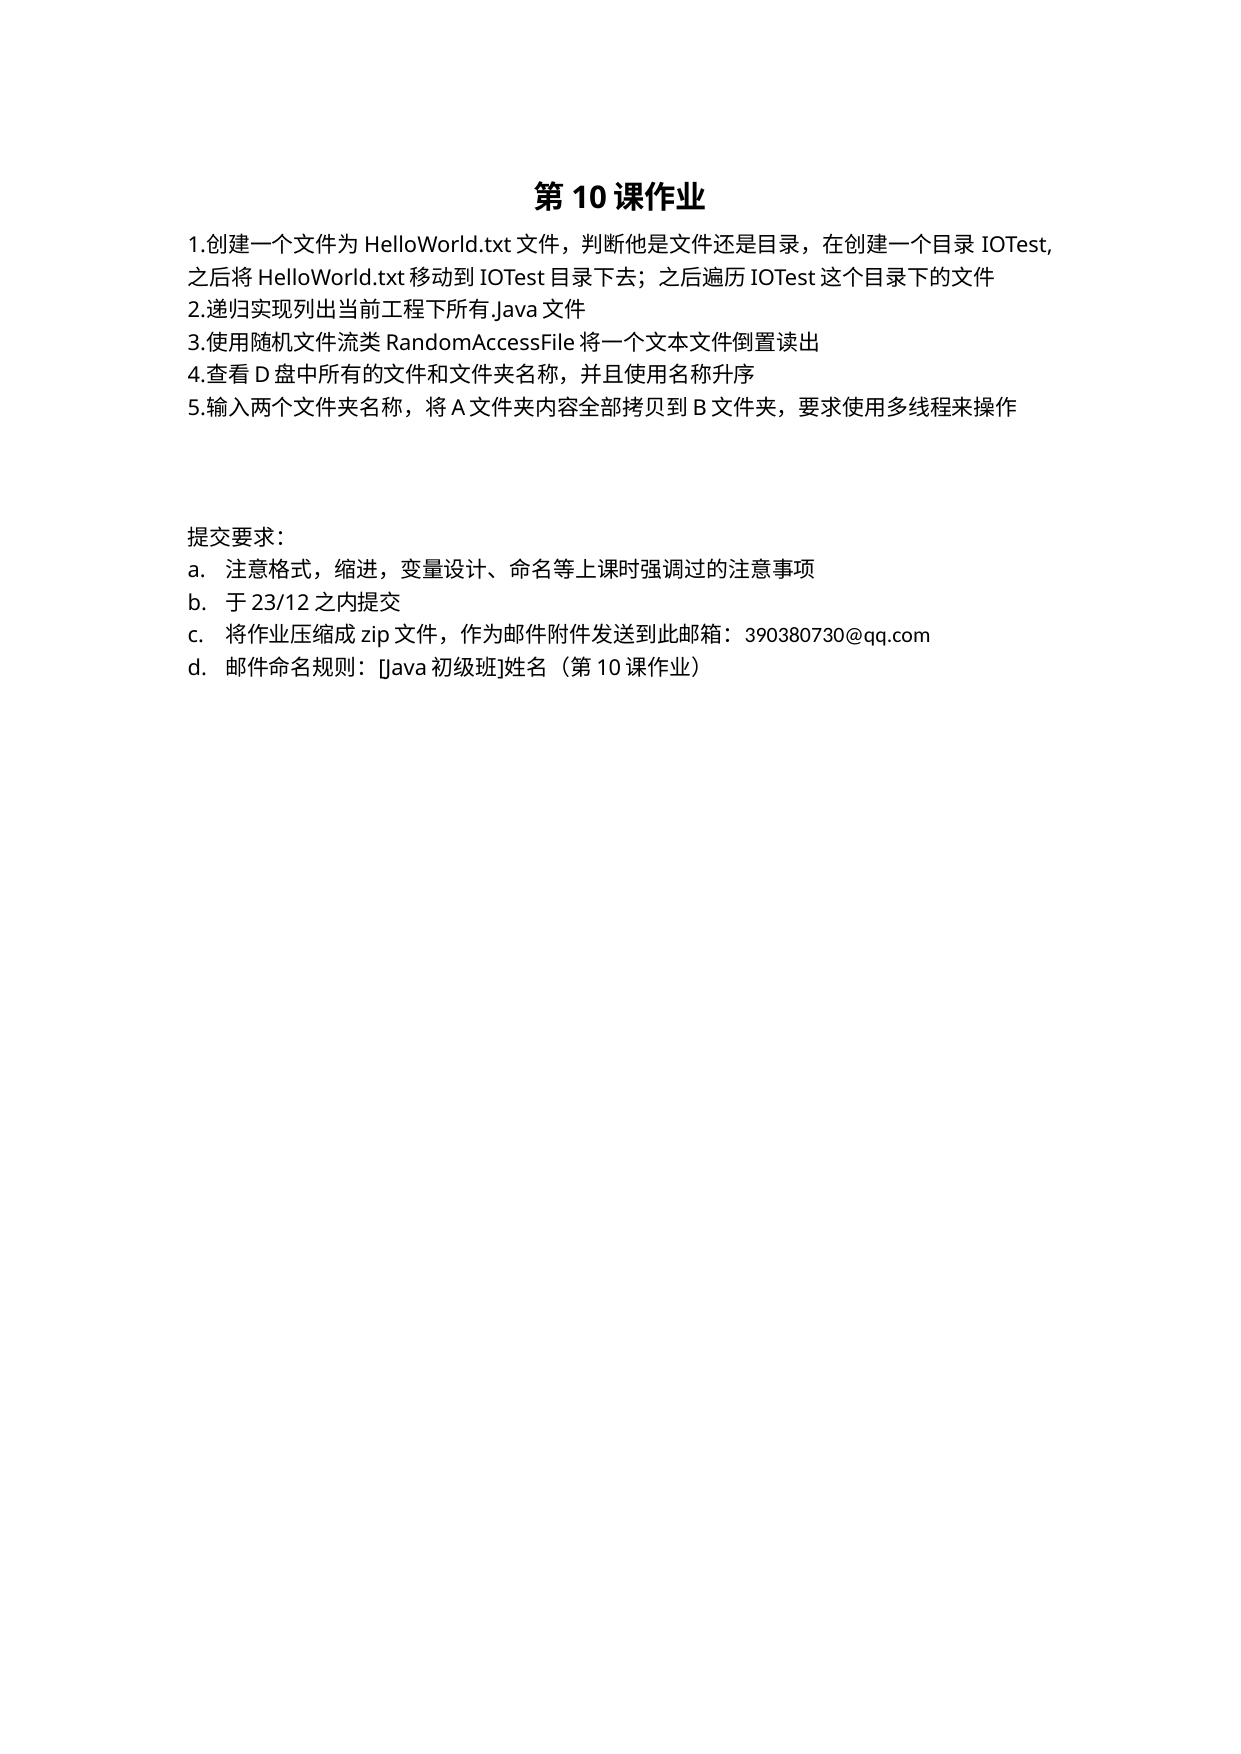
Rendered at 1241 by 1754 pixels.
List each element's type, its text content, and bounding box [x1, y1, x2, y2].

text 1.创建一个文件为HelloWorld.txt文件，判断他是文件还是目录，在创建一个目录IOTest,之后将HelloWorld.txt移动到IOTest目录下去；之后遍历IOTest这个目录下的文件 [187, 227, 1053, 292]
list 邮件命名规则：[Java初级班]姓名（第10课作业） [187, 649, 1053, 682]
list 于23/12之内提交 [187, 584, 1053, 617]
text 2.递归实现列出当前工程下所有.Java文件 [187, 292, 1053, 324]
list 将作业压缩成zip文件，作为邮件附件发送到此邮箱：390380730@qq.com [187, 617, 1053, 649]
text 3.使用随机文件流类RandomAccessFile将一个文本文件倒置读出 [187, 324, 1053, 357]
text 提交要求： [187, 519, 1053, 552]
text 第10课作业 [187, 162, 1053, 227]
list 注意格式，缩进，变量设计、命名等上课时强调过的注意事项 [187, 552, 1053, 584]
text 4.查看D盘中所有的文件和文件夹名称，并且使用名称升序 [187, 357, 1053, 389]
text 5.输入两个文件夹名称，将A文件夹内容全部拷贝到B文件夹，要求使用多线程来操作 [187, 389, 1053, 422]
